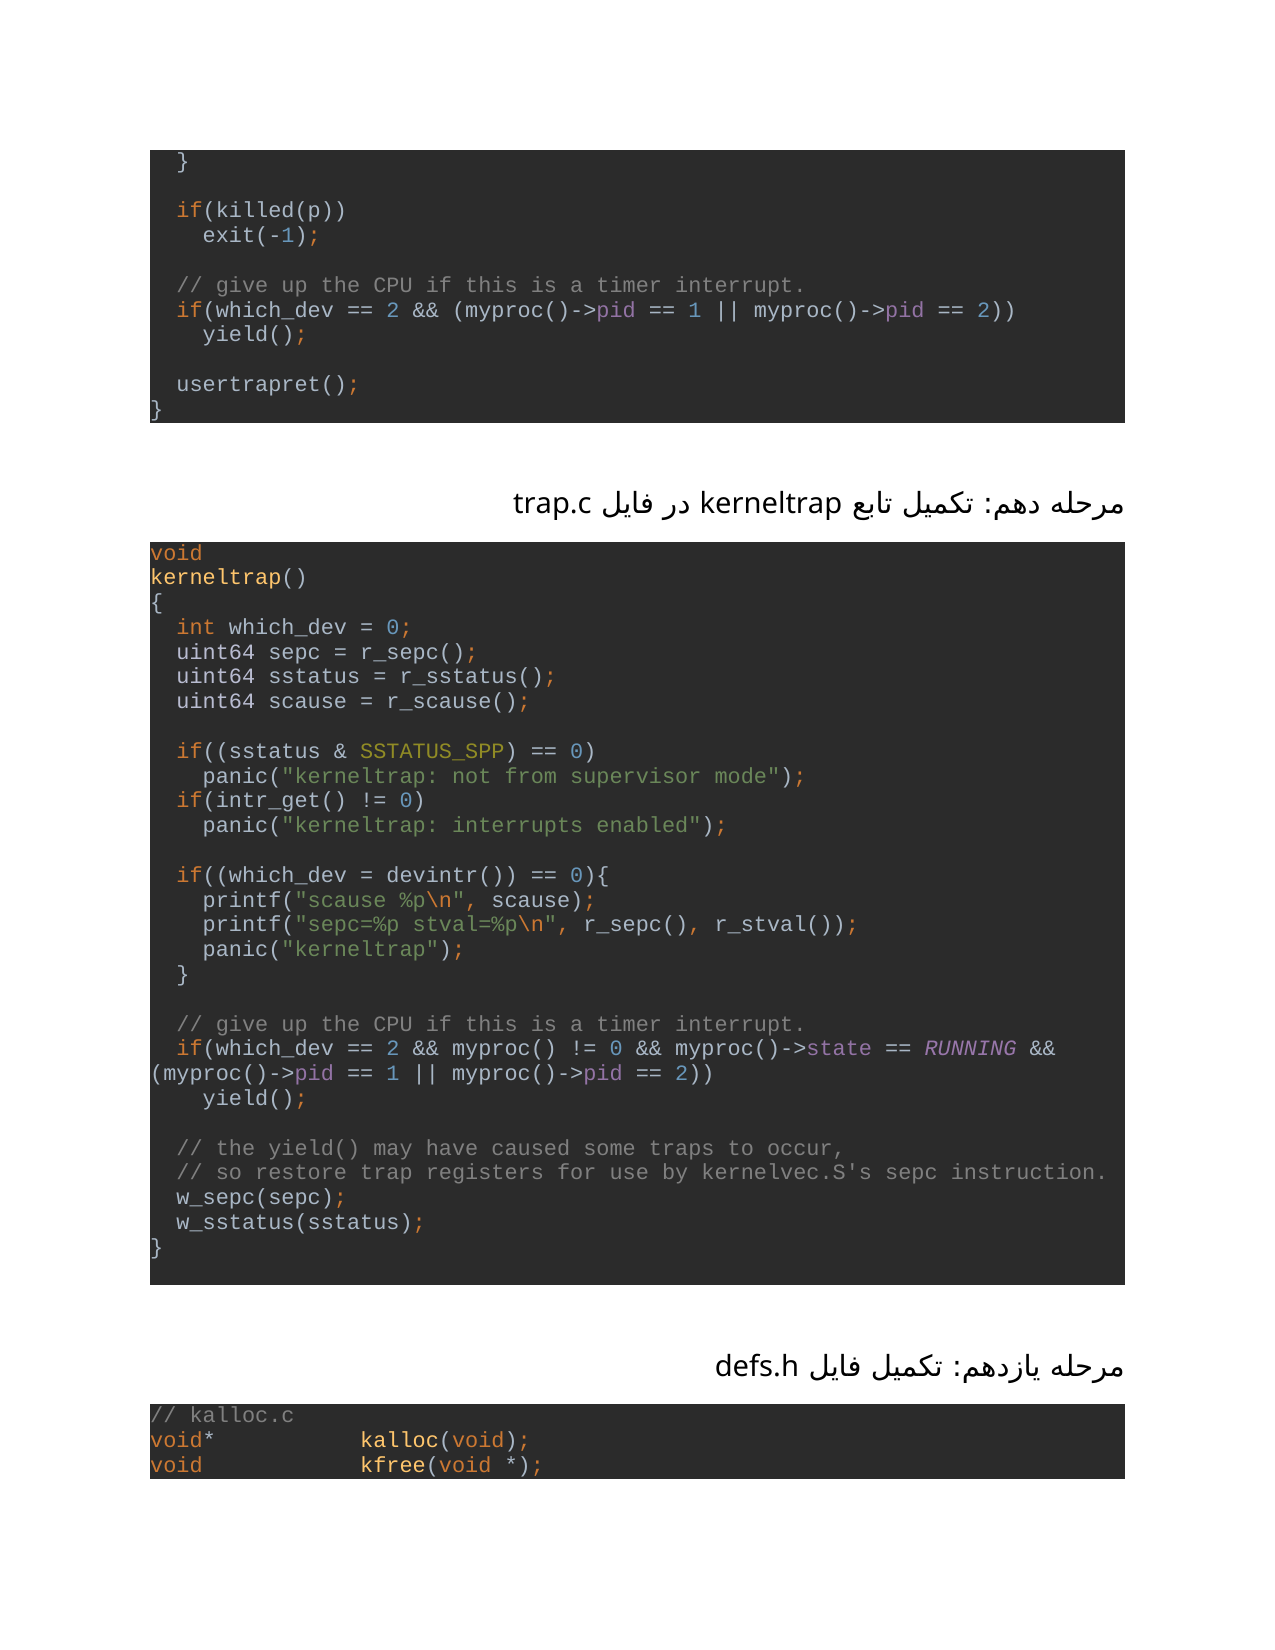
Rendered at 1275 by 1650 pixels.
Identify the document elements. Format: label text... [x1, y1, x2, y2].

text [150, 150, 1125, 423]
text مرحله یازدهم: تکمیل فایل defs.h [150, 1345, 1125, 1384]
text مرحله دهم: تکمیل تابع kerneltrap در فایل trap.c [150, 482, 1125, 522]
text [150, 1404, 1125, 1479]
text void kerneltrap() { int which_dev = 0; uint64 sepc = r_sepc(); uint64 sstatus = r_sstatus(); uint64 scause = r_scause(); if((sstatus & SSTATUS_SPP) == 0) panic("kerneltrap: not from supervisor mode"); if(intr_get() != 0) panic("kerneltrap: interrupts enabled"); if((which_dev = devintr()) == 0){ printf("scause %p\n", scause); printf("sepc=%p stval=%p\n", r_sepc(), r_stval()); panic("kerneltrap"); } // give up the CPU if this is a timer interrupt. if(which_dev == 2 && myproc() != 0 && myproc()->state == RUNNING && (myproc()->pid == 1 || myproc()->pid == 2)) yield(); // the yield() may have caused some traps to occur, // so restore trap registers for use by kernelvec.S's sepc instruction. w_sepc(sepc); w_sstatus(sstatus); } [150, 542, 1125, 1261]
